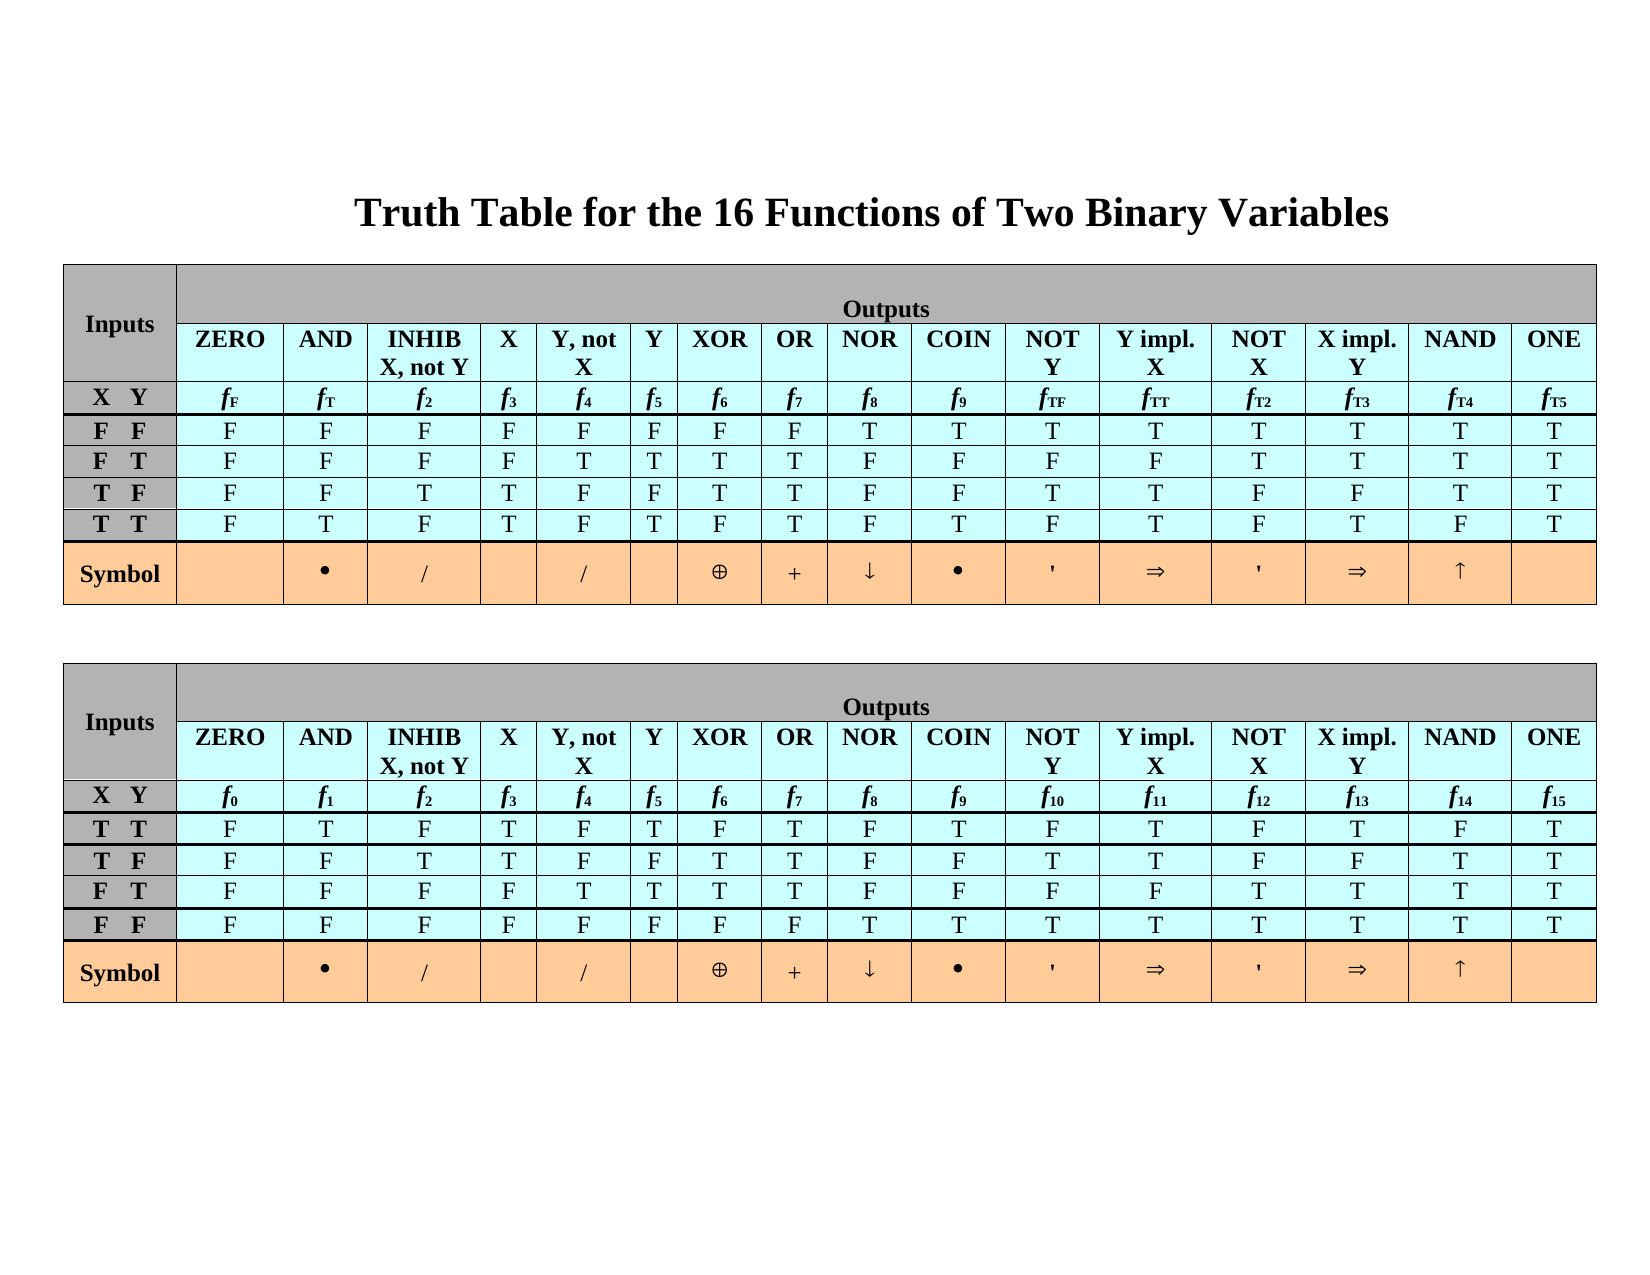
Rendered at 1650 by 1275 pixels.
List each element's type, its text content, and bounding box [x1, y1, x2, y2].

table_header Outputs [177, 664, 1596, 721]
table_cell T [912, 910, 1005, 939]
table_cell ' [1006, 543, 1099, 604]
table_cell F [284, 416, 367, 445]
table_cell T [762, 846, 827, 875]
table_cell F [631, 478, 677, 508]
table_cell F [368, 416, 480, 445]
table_cell T [1100, 846, 1211, 875]
table_cell F F [64, 416, 176, 445]
table_cell X impl. Y [1306, 722, 1408, 779]
table_cell [1100, 942, 1211, 1002]
table_cell T [631, 814, 677, 843]
table_cell [678, 942, 761, 1002]
table_cell Symbol [64, 543, 176, 604]
table_cell F [828, 876, 911, 907]
table_cell T [1512, 876, 1596, 907]
table_cell T [1006, 910, 1099, 939]
table_cell fT2 [1212, 382, 1305, 413]
table_cell ZERO [177, 324, 283, 381]
table_cell F [537, 478, 630, 508]
table_cell [912, 942, 1005, 1002]
table_cell fTT [1100, 382, 1211, 413]
table_cell F [912, 478, 1005, 508]
table_cell F [284, 876, 367, 907]
table_cell F [828, 846, 911, 875]
table_cell T [284, 510, 367, 540]
table_cell T [762, 510, 827, 540]
table_cell ZERO [177, 722, 283, 779]
table_cell [1306, 942, 1408, 1002]
table_cell f4 [537, 382, 630, 413]
table_cell F [1006, 446, 1099, 477]
table_cell f11 [1100, 781, 1211, 811]
table_cell [1306, 543, 1408, 604]
table_cell T [1512, 416, 1596, 445]
table_cell T [1512, 910, 1596, 939]
table_cell T [762, 446, 827, 477]
table_cell T [368, 478, 480, 508]
table_cell F [177, 478, 283, 508]
table_cell F [1006, 876, 1099, 907]
table_cell T [1512, 846, 1596, 875]
table_cell T [678, 446, 761, 477]
table_cell fTF [1006, 382, 1099, 413]
table_cell F [828, 510, 911, 540]
table_cell T [1409, 446, 1511, 477]
table_cell X impl. Y [1306, 324, 1408, 381]
table_cell F [1006, 814, 1099, 843]
table_cell fT [284, 382, 367, 413]
table_cell NOT X [1212, 324, 1305, 381]
table_cell F [912, 876, 1005, 907]
table_cell T [828, 416, 911, 445]
table_cell F [762, 416, 827, 445]
table_cell T [631, 446, 677, 477]
table_cell f1 [284, 781, 367, 811]
table_cell F [537, 814, 630, 843]
table_cell f9 [912, 781, 1005, 811]
table_cell T [1100, 910, 1211, 939]
table_cell f7 [762, 382, 827, 413]
table_cell f3 [481, 781, 536, 811]
table_cell Symbol [64, 942, 176, 1002]
table_cell f9 [912, 382, 1005, 413]
table_cell X [481, 324, 536, 381]
table_cell F [678, 510, 761, 540]
table_cell AND [284, 324, 367, 381]
table_cell F [1006, 510, 1099, 540]
table_cell F [177, 510, 283, 540]
table_cell F [1212, 846, 1305, 875]
table_cell f3 [481, 382, 536, 413]
table_cell f5 [631, 382, 677, 413]
table_cell F [177, 446, 283, 477]
table_cell F [762, 910, 827, 939]
table_cell F [368, 510, 480, 540]
table_cell [828, 942, 911, 1002]
table_cell T [1100, 416, 1211, 445]
table_cell fT5 [1512, 382, 1596, 413]
table_cell ONE [1512, 324, 1596, 381]
table_cell T [1409, 416, 1511, 445]
table_cell T [368, 846, 480, 875]
table_cell INHIB X, not Y [368, 324, 480, 381]
table_cell [1409, 543, 1511, 604]
table_cell F [177, 416, 283, 445]
table_cell NOT X [1212, 722, 1305, 779]
table_cell Y, not X [537, 324, 630, 381]
table_cell ' [1006, 942, 1099, 1002]
table_cell T [631, 510, 677, 540]
table_cell F [537, 510, 630, 540]
table_cell F [177, 876, 283, 907]
table_header Inputs [64, 664, 176, 779]
table_cell T [1512, 814, 1596, 843]
table_cell [631, 543, 677, 604]
table_cell f12 [1212, 781, 1305, 811]
table_cell F [284, 446, 367, 477]
table_cell [1409, 942, 1511, 1002]
table_cell T [1100, 814, 1211, 843]
table_cell T [1006, 846, 1099, 875]
table_cell T [537, 446, 630, 477]
table_cell F [368, 446, 480, 477]
table_cell f7 [762, 781, 827, 811]
table_cell f4 [537, 781, 630, 811]
table_cell AND [284, 722, 367, 779]
table_cell NAND [1409, 722, 1511, 779]
table_cell F [284, 846, 367, 875]
table_cell F [481, 876, 536, 907]
table_cell T [1306, 446, 1408, 477]
table_cell T [912, 814, 1005, 843]
table_cell T [762, 876, 827, 907]
table_cell F [1212, 478, 1305, 508]
table_cell ' [1212, 942, 1305, 1002]
table_cell X [481, 722, 536, 779]
table_cell T [1306, 876, 1408, 907]
table_cell X Y [64, 781, 176, 811]
table_cell Y [631, 324, 677, 381]
table_cell ONE [1512, 722, 1596, 779]
table_cell F [481, 416, 536, 445]
table_cell OR [762, 324, 827, 381]
table_cell fT3 [1306, 382, 1408, 413]
table_cell T [1212, 416, 1305, 445]
table_cell / [537, 543, 630, 604]
table_cell Y impl. X [1100, 722, 1211, 779]
table_cell / [537, 942, 630, 1002]
table_cell T [1512, 478, 1596, 508]
table_cell f13 [1306, 781, 1408, 811]
table_cell F [1100, 446, 1211, 477]
table_cell T T [64, 814, 176, 843]
table_cell T [678, 846, 761, 875]
table_cell NOR [828, 722, 911, 779]
table_cell F [1306, 846, 1408, 875]
table_cell [1100, 543, 1211, 604]
table_cell T [284, 814, 367, 843]
table_cell T [537, 876, 630, 907]
table_cell f2 [368, 781, 480, 811]
table_cell F [284, 910, 367, 939]
table_cell F F [64, 910, 176, 939]
table_cell F [678, 910, 761, 939]
table_cell / [368, 942, 480, 1002]
table_cell NOR [828, 324, 911, 381]
table_cell F [537, 910, 630, 939]
table_cell F [631, 416, 677, 445]
table_cell [631, 942, 677, 1002]
table_cell F [368, 876, 480, 907]
table_cell [912, 543, 1005, 604]
table_cell F [1409, 814, 1511, 843]
table_cell T [1006, 478, 1099, 508]
table_cell F [828, 446, 911, 477]
table_cell NOT Y [1006, 324, 1099, 381]
table_cell T [1306, 910, 1408, 939]
table_cell F [481, 910, 536, 939]
table_cell [678, 543, 761, 604]
table_cell Y, not X [537, 722, 630, 779]
table_cell T [1512, 446, 1596, 477]
table_cell F [1212, 814, 1305, 843]
table_cell F [177, 846, 283, 875]
table_cell F [678, 814, 761, 843]
table_cell F [631, 910, 677, 939]
table_cell f8 [828, 781, 911, 811]
table_cell f0 [177, 781, 283, 811]
table_cell T [678, 478, 761, 508]
table_cell [1512, 543, 1596, 604]
table_cell f14 [1409, 781, 1511, 811]
table_cell f6 [678, 781, 761, 811]
table_cell F [481, 446, 536, 477]
table_cell f8 [828, 382, 911, 413]
table_cell T [828, 910, 911, 939]
table_cell T [1100, 510, 1211, 540]
table_cell T [481, 814, 536, 843]
table_cell f2 [368, 382, 480, 413]
table_cell COIN [912, 324, 1005, 381]
table_cell [284, 543, 367, 604]
table_cell T [912, 510, 1005, 540]
table_cell T F [64, 846, 176, 875]
table_cell Y [631, 722, 677, 779]
table_cell / [368, 543, 480, 604]
table_cell + [762, 942, 827, 1002]
table_cell OR [762, 722, 827, 779]
table_cell T [1409, 910, 1511, 939]
table_cell F [678, 416, 761, 445]
table_cell XOR [678, 324, 761, 381]
table_cell F [828, 814, 911, 843]
table_cell T [631, 876, 677, 907]
table_cell F [368, 814, 480, 843]
table_cell F [537, 846, 630, 875]
table_cell F T [64, 876, 176, 907]
table_cell f15 [1512, 781, 1596, 811]
table_cell T [1212, 910, 1305, 939]
table_cell F [177, 814, 283, 843]
table_cell [177, 543, 283, 604]
table_cell T T [64, 510, 176, 540]
table_cell T [1409, 478, 1511, 508]
table_cell NOT Y [1006, 722, 1099, 779]
table_cell F [368, 910, 480, 939]
table_cell T [1306, 814, 1408, 843]
table_cell T [481, 510, 536, 540]
table_header Outputs [177, 265, 1596, 323]
table_cell [481, 942, 536, 1002]
table_cell [1512, 942, 1596, 1002]
table_cell f5 [631, 781, 677, 811]
table_cell T [1512, 510, 1596, 540]
table_cell T F [64, 478, 176, 508]
subtitle Truth Table for the 16 Functions of Two Binary Variables [75, 187, 1620, 235]
table_cell [828, 543, 911, 604]
table_cell T [1006, 416, 1099, 445]
table_cell F [828, 478, 911, 508]
table_cell ' [1212, 543, 1305, 604]
table_cell [481, 543, 536, 604]
table_cell T [481, 846, 536, 875]
table_header Inputs [64, 265, 176, 381]
table_cell f10 [1006, 781, 1099, 811]
table_cell XOR [678, 722, 761, 779]
table_cell INHIB X, not Y [368, 722, 480, 779]
table_cell F T [64, 446, 176, 477]
table_cell f6 [678, 382, 761, 413]
table_cell NAND [1409, 324, 1511, 381]
table_cell T [1306, 416, 1408, 445]
table_cell F [912, 446, 1005, 477]
table_cell T [678, 876, 761, 907]
table_cell T [762, 814, 827, 843]
table_cell COIN [912, 722, 1005, 779]
table_cell T [1212, 876, 1305, 907]
table_cell F [1212, 510, 1305, 540]
table_cell T [912, 416, 1005, 445]
table_cell F [912, 846, 1005, 875]
table_cell F [177, 910, 283, 939]
table_cell F [284, 478, 367, 508]
table_cell + [762, 543, 827, 604]
table_cell X Y [64, 382, 176, 413]
table_cell T [481, 478, 536, 508]
table_cell F [537, 416, 630, 445]
table_cell T [1212, 446, 1305, 477]
table_cell T [1409, 876, 1511, 907]
table_cell F [1409, 510, 1511, 540]
table_cell T [1306, 510, 1408, 540]
table_cell Y impl. X [1100, 324, 1211, 381]
table_cell T [762, 478, 827, 508]
table_cell F [1100, 876, 1211, 907]
table_cell T [1409, 846, 1511, 875]
table_cell [177, 942, 283, 1002]
table_cell F [1306, 478, 1408, 508]
table_cell fT4 [1409, 382, 1511, 413]
table_cell F [631, 846, 677, 875]
table_cell fF [177, 382, 283, 413]
table_cell T [1100, 478, 1211, 508]
table_cell [284, 942, 367, 1002]
